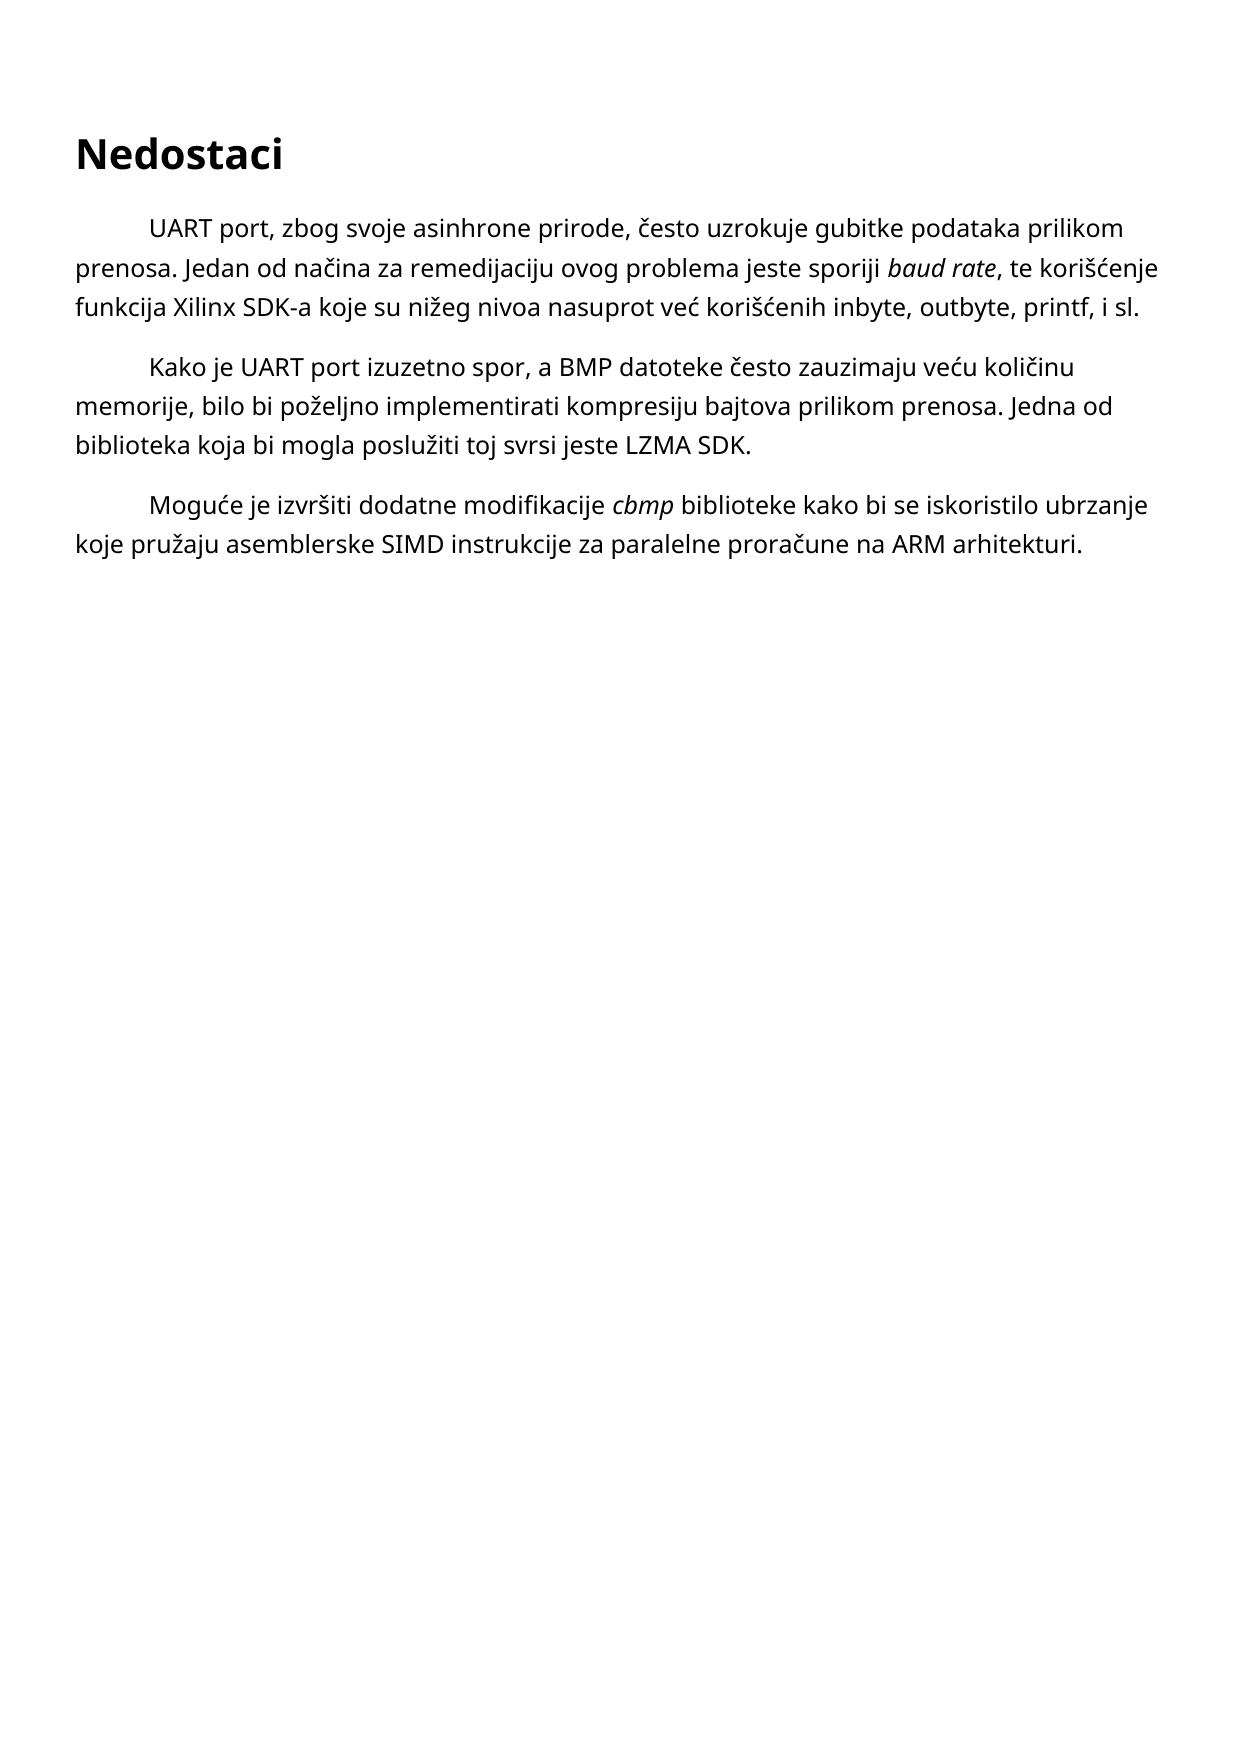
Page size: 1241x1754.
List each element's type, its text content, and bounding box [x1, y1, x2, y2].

subtitle Nedostaci [75, 125, 1165, 182]
text Moguće je izvršiti dodatne modifikacije cbmp biblioteke kako bi se iskoristilo ubrzanje koje pružaju asemblerske SIMD instrukcije za paralelne proračune na ARM arhitekturi. [75, 488, 1165, 561]
text Kako je UART port izuzetno spor, a BMP datoteke često zauzimaju veću količinu memorije, bilo bi poželjno implementirati kompresiju bajtova prilikom prenosa. Jedna od biblioteka koja bi mogla poslužiti toj svrsi jeste LZMA SDK. [75, 349, 1165, 462]
text UART port, zbog svoje asinhrone prirode, često uzrokuje gubitke podataka prilikom prenosa. Jedan od načina za remedijaciju ovog problema jeste sporiji baud rate, te korišćenje funkcija Xilinx SDK-a koje su nižeg nivoa nasuprot već korišćenih inbyte, outbyte, printf, i sl. [75, 211, 1165, 323]
